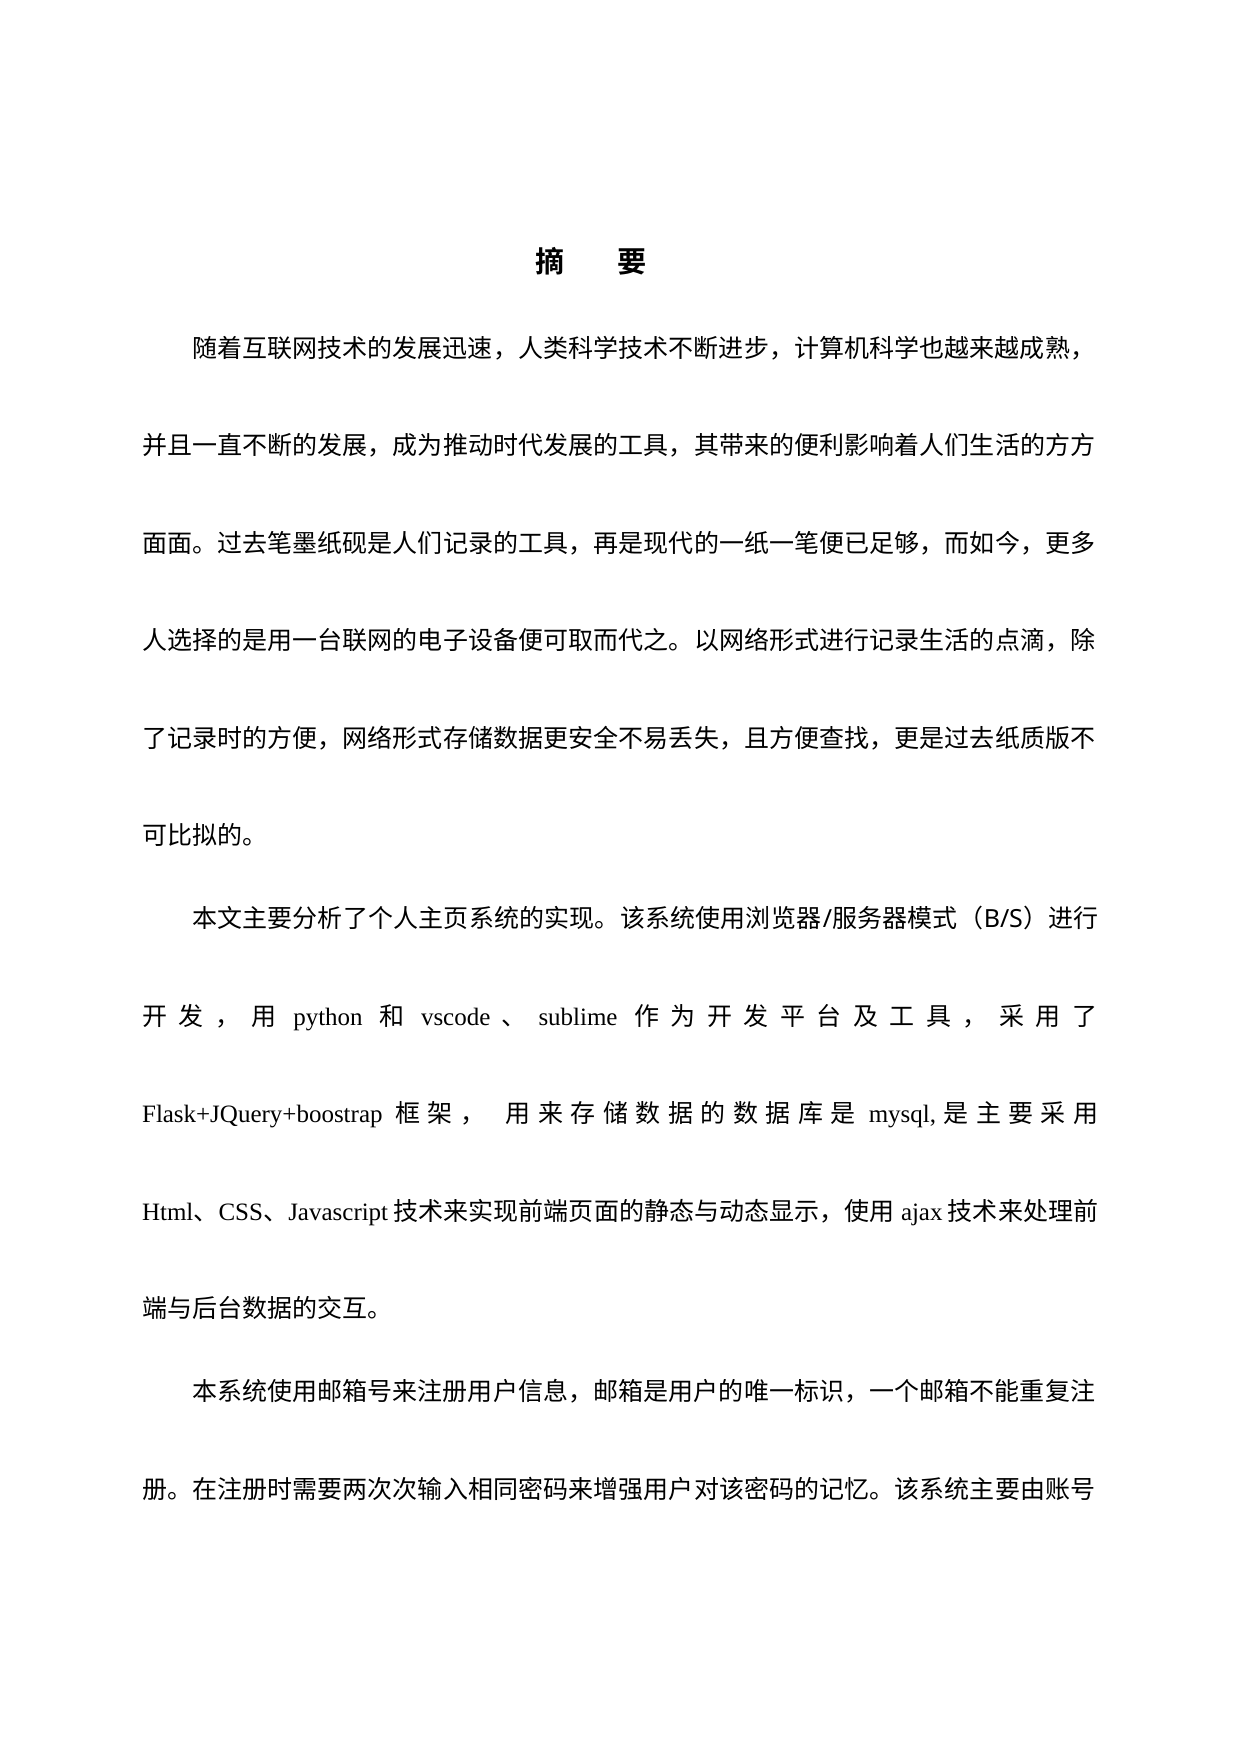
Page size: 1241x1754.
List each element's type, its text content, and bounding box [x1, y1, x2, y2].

text 随着互联网技术的发展迅速，人类科学技术不断进步，计算机科学也越来越成熟，并且一直不断的发展，成为推动时代发展的工具，其带来的便利影响着人们生活的方方面面。过去笔墨纸砚是人们记录的工具，再是现代的一纸一笔便已足够，而如今，更多人选择的是用一台联网的电子设备便可取而代之。以网络形式进行记录生活的点滴，除了记录时的方便，网络形式存储数据更安全不易丢失，且方便查找，更是过去纸质版不可比拟的。 [142, 314, 1098, 866]
text 本文主要分析了个人主页系统的实现。该系统使用浏览器/服务器模式（B/S）进行开发，用python和vscode、sublime作为开发平台及工具，采用了Flask+JQuery+boostrap框架， 用来存储数据的数据库是mysql,是主要采用Html、CSS、Javascript技术来实现前端页面的静态与动态显示，使用ajax技术来处理前端与后台数据的交互。 [142, 884, 1098, 1339]
subtitle 摘 要 [492, 227, 1098, 292]
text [142, 1357, 1098, 1520]
